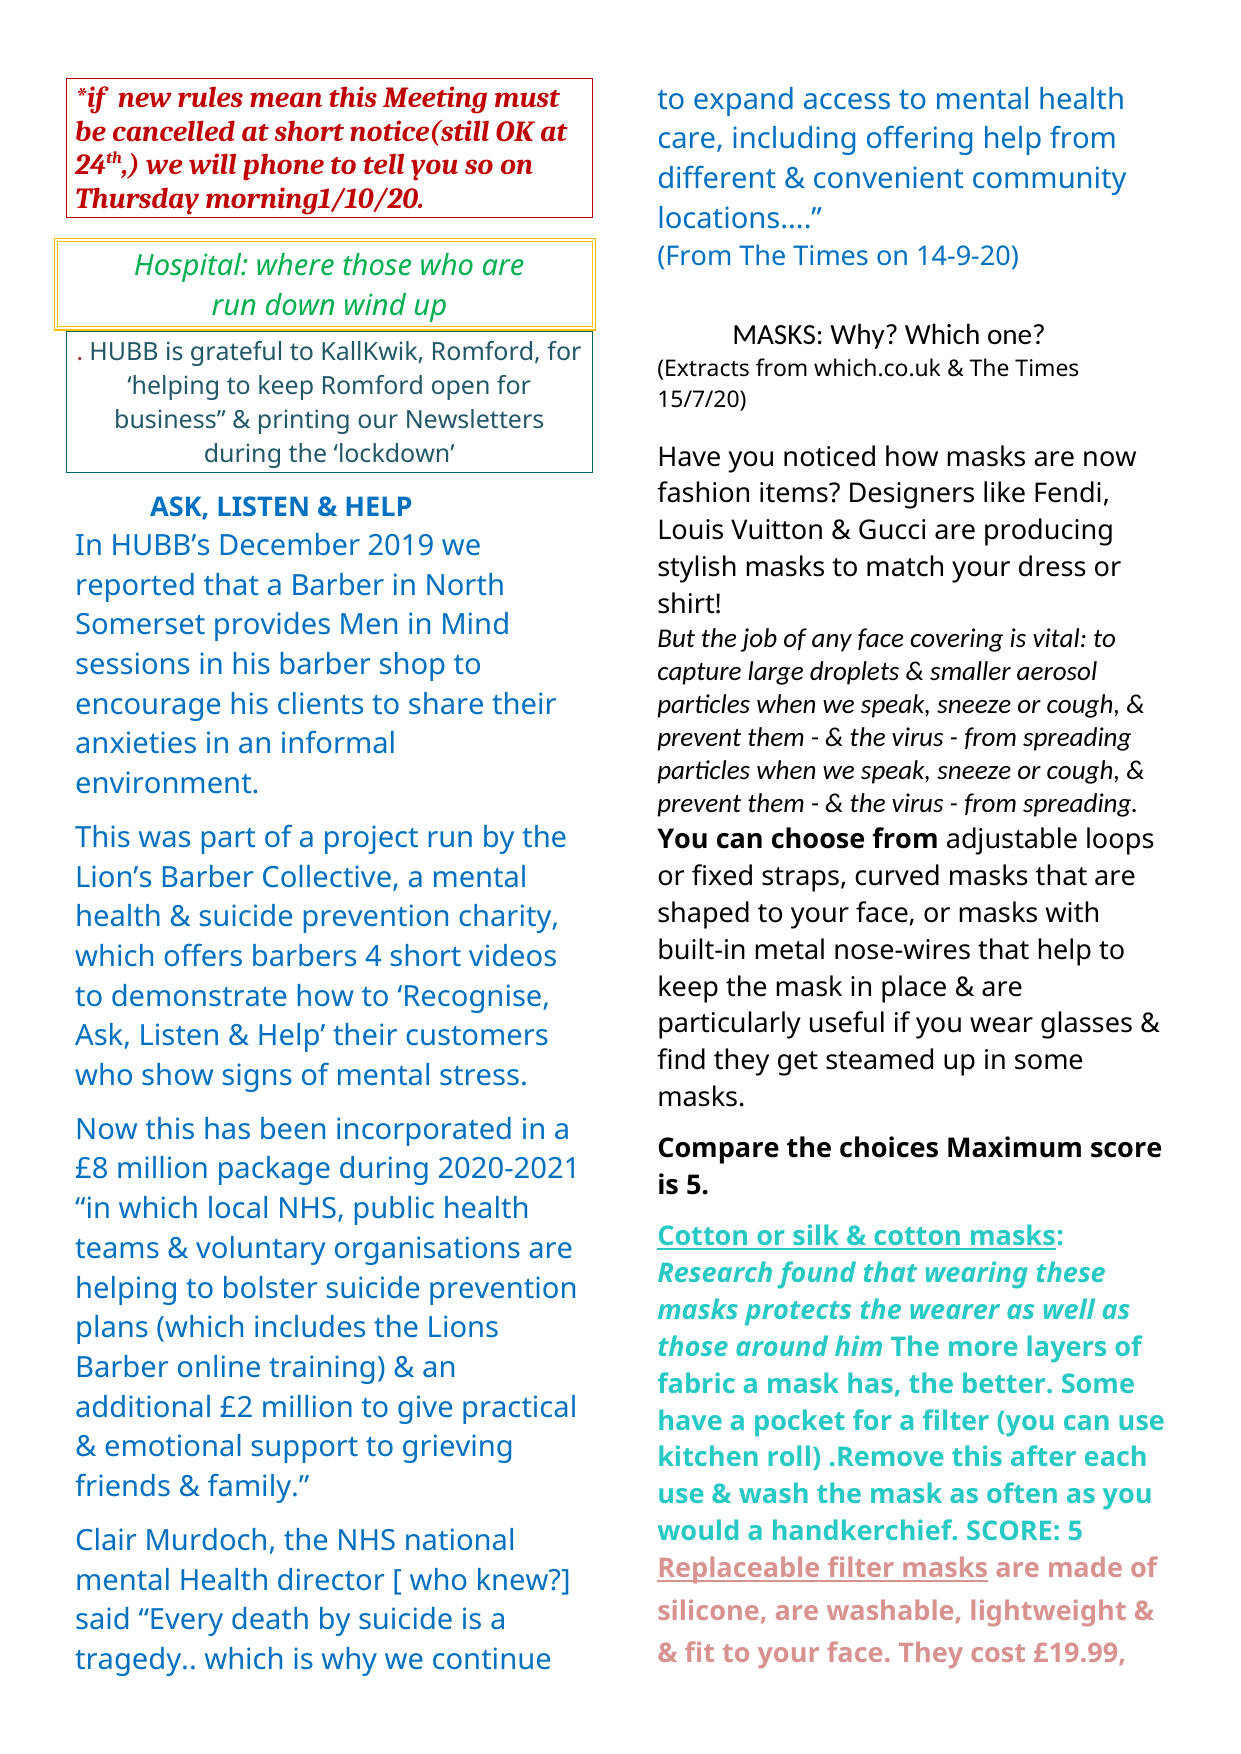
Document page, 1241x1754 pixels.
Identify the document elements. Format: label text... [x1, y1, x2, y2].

text Compare the choices Maximum score is 5. [657, 1129, 1165, 1202]
text . HUBB is grateful to KallKwik, Romford, for ‘helping to keep Romford open for business” & printing our Newsletters during the ‘lockdown’ [67, 332, 592, 472]
text Clair Murdoch, the NHS national mental Health director [ who knew?] said “Every death by suicide is a tragedy.. which is why we continue to expand access to mental health care, including offering help from different & convenient community locations....” [657, 78, 1165, 237]
text This was part of a project run by the Lion’s Barber Collective, a mental health & suicide prevention charity, which offers barbers 4 short videos to demonstrate how to ‘Recognise, Ask, Listen & Help’ their customers who show signs of mental stress. [75, 816, 583, 1094]
text But the job of any face covering is vital: to capture large droplets & smaller aerosol particles when we speak, sneeze or cough, & prevent them - & the virus - from spreading [657, 621, 1165, 753]
text Have you noticed how masks are now fashion items? Designers like Fendi, Louis Vuitton & Gucci are producing stylish masks to match your dress or shirt! [657, 437, 1165, 621]
text (From The Times on 14-9-20) [657, 237, 1165, 274]
text Now this has been incorporated in a £8 million package during 2020-2021 “in which local NHS, public health teams & voluntary organisations are helping to bolster suicide prevention plans (which includes the Lions Barber online training) & an additional £2 million to give practical & emotional support to grieving friends & family.” [75, 1108, 583, 1505]
text ASK, LISTEN & HELP [75, 487, 583, 524]
text Cotton or silk & cotton masks: Research found that wearing these masks protects the wearer as well as those around him The more layers of fabric a mask has, the better. Some have a pocket for a filter (you can use kitchen roll) .Remove this after each use & wash the mask as often as you would a handkerchief. SCORE: 5 [657, 1217, 1165, 1548]
text *if new rules mean this Meeting must be cancelled at short notice(still OK at 24th,) we will phone to tell you so on Thursday morning1/10/20. [67, 79, 592, 217]
text MASKS: Why? Which one? [657, 316, 1165, 352]
text run down wind up [58, 277, 592, 326]
text particles when we speak, sneeze or cough, & prevent them - & the virus - from spreading. [657, 753, 1165, 819]
text Hospital: where those who are [58, 242, 592, 277]
text (Extracts from which.co.uk & The Times 15/7/20) [657, 352, 1165, 414]
text Clair Murdoch, the NHS national mental Health director [ who knew?] said “Every death by suicide is a tragedy.. which is why we continue to expand access to mental health care, including offering help from different & convenient community locations....” [75, 1519, 583, 1678]
text You can choose from adjustable loops or fixed straps, curved masks that are shaped to your face, or masks with built-in metal nose-wires that help to keep the mask in place & are particularly useful if you wear glasses & find they get steamed up in some masks. [657, 819, 1165, 1114]
text In HUBB’s December 2019 we reported that a Barber in North Somerset provides Men in Mind sessions in his barber shop to encourage his clients to share their anxieties in an informal environment. [75, 524, 583, 802]
